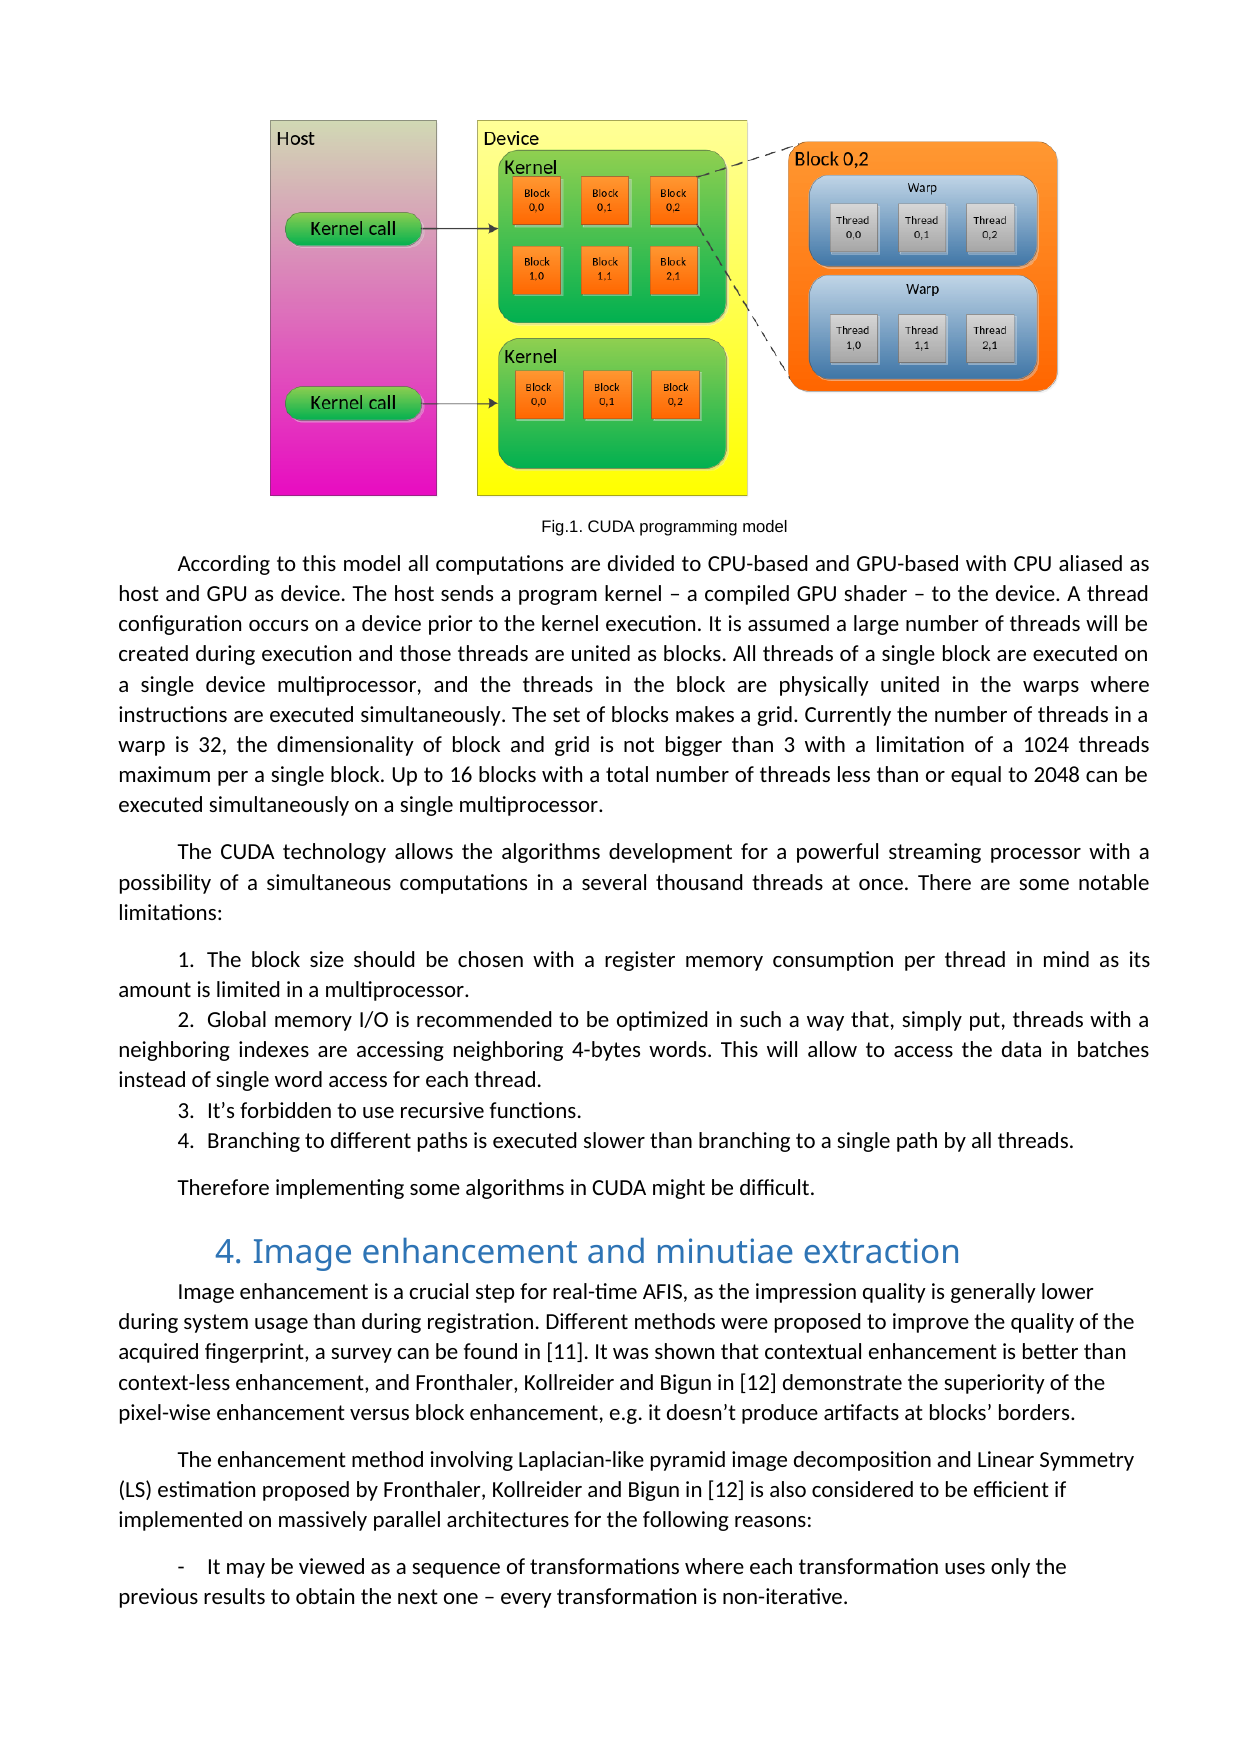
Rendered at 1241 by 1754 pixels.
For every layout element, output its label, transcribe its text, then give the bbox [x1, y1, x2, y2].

text Fig.1. CUDA programming model [177, 517, 1152, 536]
list The block size should be chosen with a register memory consumption per thread in mind as its amount is limited in a multiprocessor. [118, 945, 1152, 1003]
list It may be viewed as a sequence of transformations where each transformation uses only the previous results to obtain the next one – every transformation is non-iterative. [118, 1552, 1152, 1610]
list It’s forbidden to use recursive functions. [118, 1096, 1152, 1124]
text Image enhancement is a crucial step for real-time AFIS, as the impression quality is generally lower during system usage than during registration. Different methods were proposed to improve the quality of the acquired fingerprint, a survey can be found in [11]. It was shown that contextual enhancement is better than context-less enhancement, and Fronthaler, Kollreider and Bigun in [12] demonstrate the superiority of the pixel-wise enhancement versus block enhancement, e.g. it doesn’t produce artifacts at blocks’ borders. [118, 1277, 1152, 1426]
text The CUDA technology allows the algorithms development for a powerful streaming processor with a possibility of a simultaneous computations in a several thousand threads at once. There are some notable limitations: [118, 837, 1152, 926]
subtitle Image enhancement and minutiae extraction [215, 1228, 1152, 1273]
text Therefore implementing some algorithms in CUDA might be difficult. [118, 1173, 1152, 1201]
list Global memory I/O is recommended to be optimized in such a way that, simply put, threads with a neighboring indexes are accessing neighboring 4-bytes words. This will allow to access the data in batches instead of single word access for each thread. [118, 1005, 1152, 1093]
text The enhancement method involving Laplacian-like pyramid image decomposition and Linear Symmetry (LS) estimation proposed by Fronthaler, Kollreider and Bigun in [12] is also considered to be efficient if implemented on massively parallel architectures for the following reasons: [118, 1445, 1152, 1533]
text According to this model all computations are divided to CPU-based and GPU-based with CPU aliased as host and GPU as device. The host sends a program kernel – a compiled GPU shader – to the device. A thread configuration occurs on a device prior to the kernel execution. It is assumed a large number of threads will be created during execution and those threads are united as blocks. All threads of a single block are executed on a single device multiprocessor, and the threads in the block are physically united in the warps where instructions are executed simultaneously. The set of blocks makes a grid. Currently the number of threads in a warp is 32, the dimensionality of block and grid is not bigger than 3 with a limitation of a 1024 threads maximum per a single block. Up to 16 blocks with a total number of threads less than or equal to 2048 can be executed simultaneously on a single multiprocessor. [118, 549, 1152, 818]
list Branching to different paths is executed slower than branching to a single path by all threads. [118, 1126, 1152, 1154]
